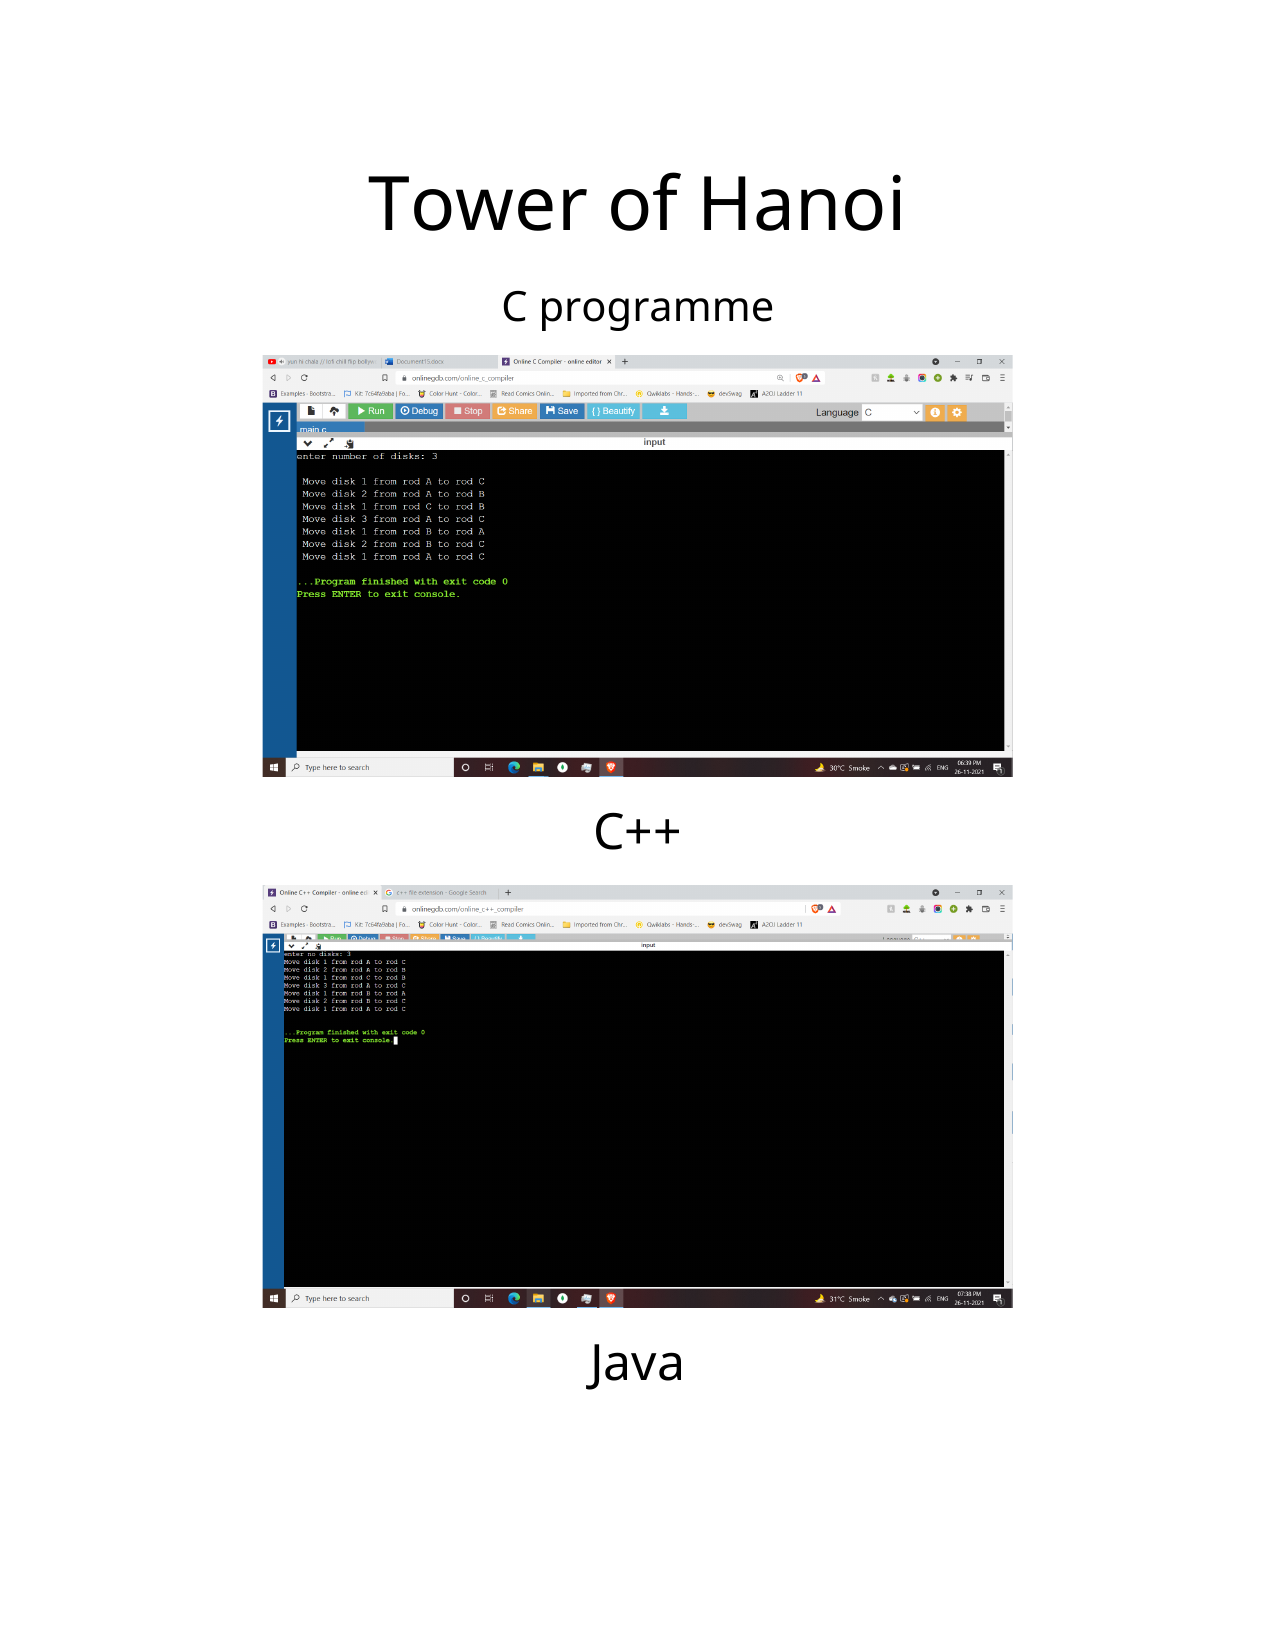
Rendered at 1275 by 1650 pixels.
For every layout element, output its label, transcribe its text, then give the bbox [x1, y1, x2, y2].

text Tower of Hanoi [150, 150, 1125, 252]
text C programme [150, 277, 1125, 334]
text C++ [150, 796, 1125, 864]
text Java [150, 1327, 1125, 1395]
